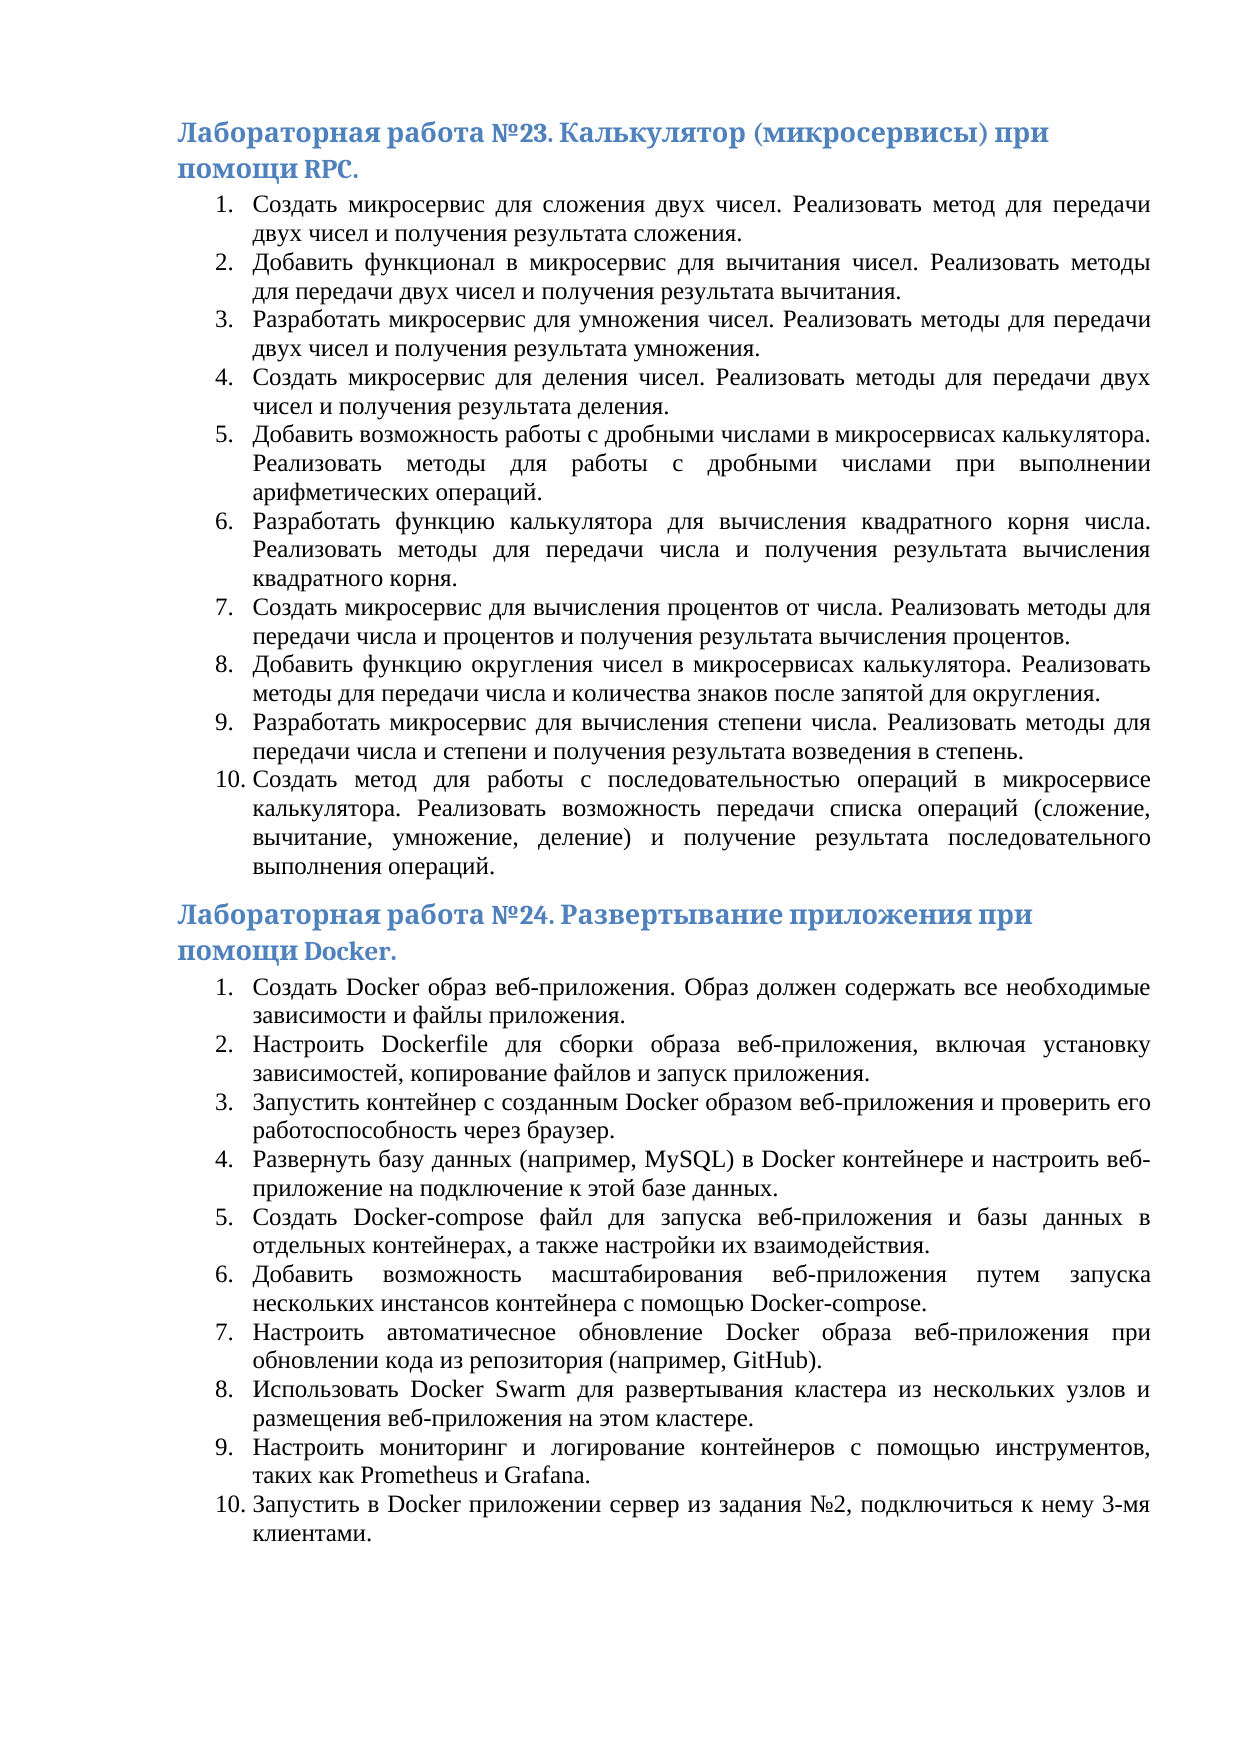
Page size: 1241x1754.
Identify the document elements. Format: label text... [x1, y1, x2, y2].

list Развернуть базу данных (например, MySQL) в Docker контейнере и настроить веб-приложение на подключение к этой базе данных. [215, 1144, 1152, 1202]
list Создать метод для работы с последовательностью операций в микросервисе калькулятора. Реализовать возможность передачи списка операций (сложение, вычитание, умножение, деление) и получение результата последовательного выполнения операций. [215, 764, 1152, 879]
list Использовать Docker Swarm для развертывания кластера из нескольких узлов и размещения веб-приложения на этом кластере. [215, 1374, 1152, 1432]
list Настроить автоматичесное обновление Docker образа веб-приложения при обновлении кода из репозитория (например, GitHub). [215, 1317, 1152, 1374]
list Добавить функционал в микросервис для вычитания чисел. Реализовать методы для передачи двух чисел и получения результата вычитания. [215, 247, 1152, 304]
list Создать Docker образ веб-приложения. Образ должен содержать все необходимые зависимости и файлы приложения. [215, 972, 1152, 1029]
subtitle Лабораторная работа №24. Развертывание приложения при помощи Docker. [177, 900, 1152, 967]
list Добавить возможность работы с дробными числами в микросервисах калькулятора. Реализовать методы для работы с дробными числами при выполнении арифметических операций. [215, 419, 1152, 506]
list Создать микросервис для вычисления процентов от числа. Реализовать методы для передачи числа и процентов и получения результата вычисления процентов. [215, 592, 1152, 649]
list Разработать микросервис для вычисления степени числа. Реализовать методы для передачи числа и степени и получения результата возведения в степень. [215, 707, 1152, 764]
list Настроить Dockerfile для сборки образа веб-приложения, включая установку зависимостей, копирование файлов и запуск приложения. [215, 1029, 1152, 1087]
list Запустить контейнер с созданным Docker образом веб-приложения и проверить его работоспособность через браузер. [215, 1087, 1152, 1144]
list Разработать микросервис для умножения чисел. Реализовать методы для передачи двух чисел и получения результата умножения. [215, 304, 1152, 362]
list Разработать функцию калькулятора для вычисления квадратного корня числа. Реализовать методы для передачи числа и получения результата вычисления квадратного корня. [215, 506, 1152, 592]
list Запустить в Docker приложении сервер из задания №2, подключиться к нему 3-мя клиентами. [215, 1489, 1152, 1547]
list Добавить функцию округления чисел в микросервисах калькулятора. Реализовать методы для передачи числа и количества знаков после запятой для округления. [215, 649, 1152, 707]
list Добавить возможность масштабирования веб-приложения путем запуска нескольких инстансов контейнера с помощью Docker-compose. [215, 1259, 1152, 1317]
list Создать микросервис для сложения двух чисел. Реализовать метод для передачи двух чисел и получения результата сложения. [215, 189, 1152, 247]
subtitle Лабораторная работа №23. Калькулятор (микросервисы) при помощи RPC. [177, 118, 1152, 185]
list Создать микросервис для деления чисел. Реализовать методы для передачи двух чисел и получения результата деления. [215, 362, 1152, 419]
list Настроить мониторинг и логирование контейнеров с помощью инструментов, таких как Prometheus и Grafana. [215, 1432, 1152, 1489]
list Создать Docker-compose файл для запуска веб-приложения и базы данных в отдельных контейнерах, а также настройки их взаимодействия. [215, 1202, 1152, 1259]
